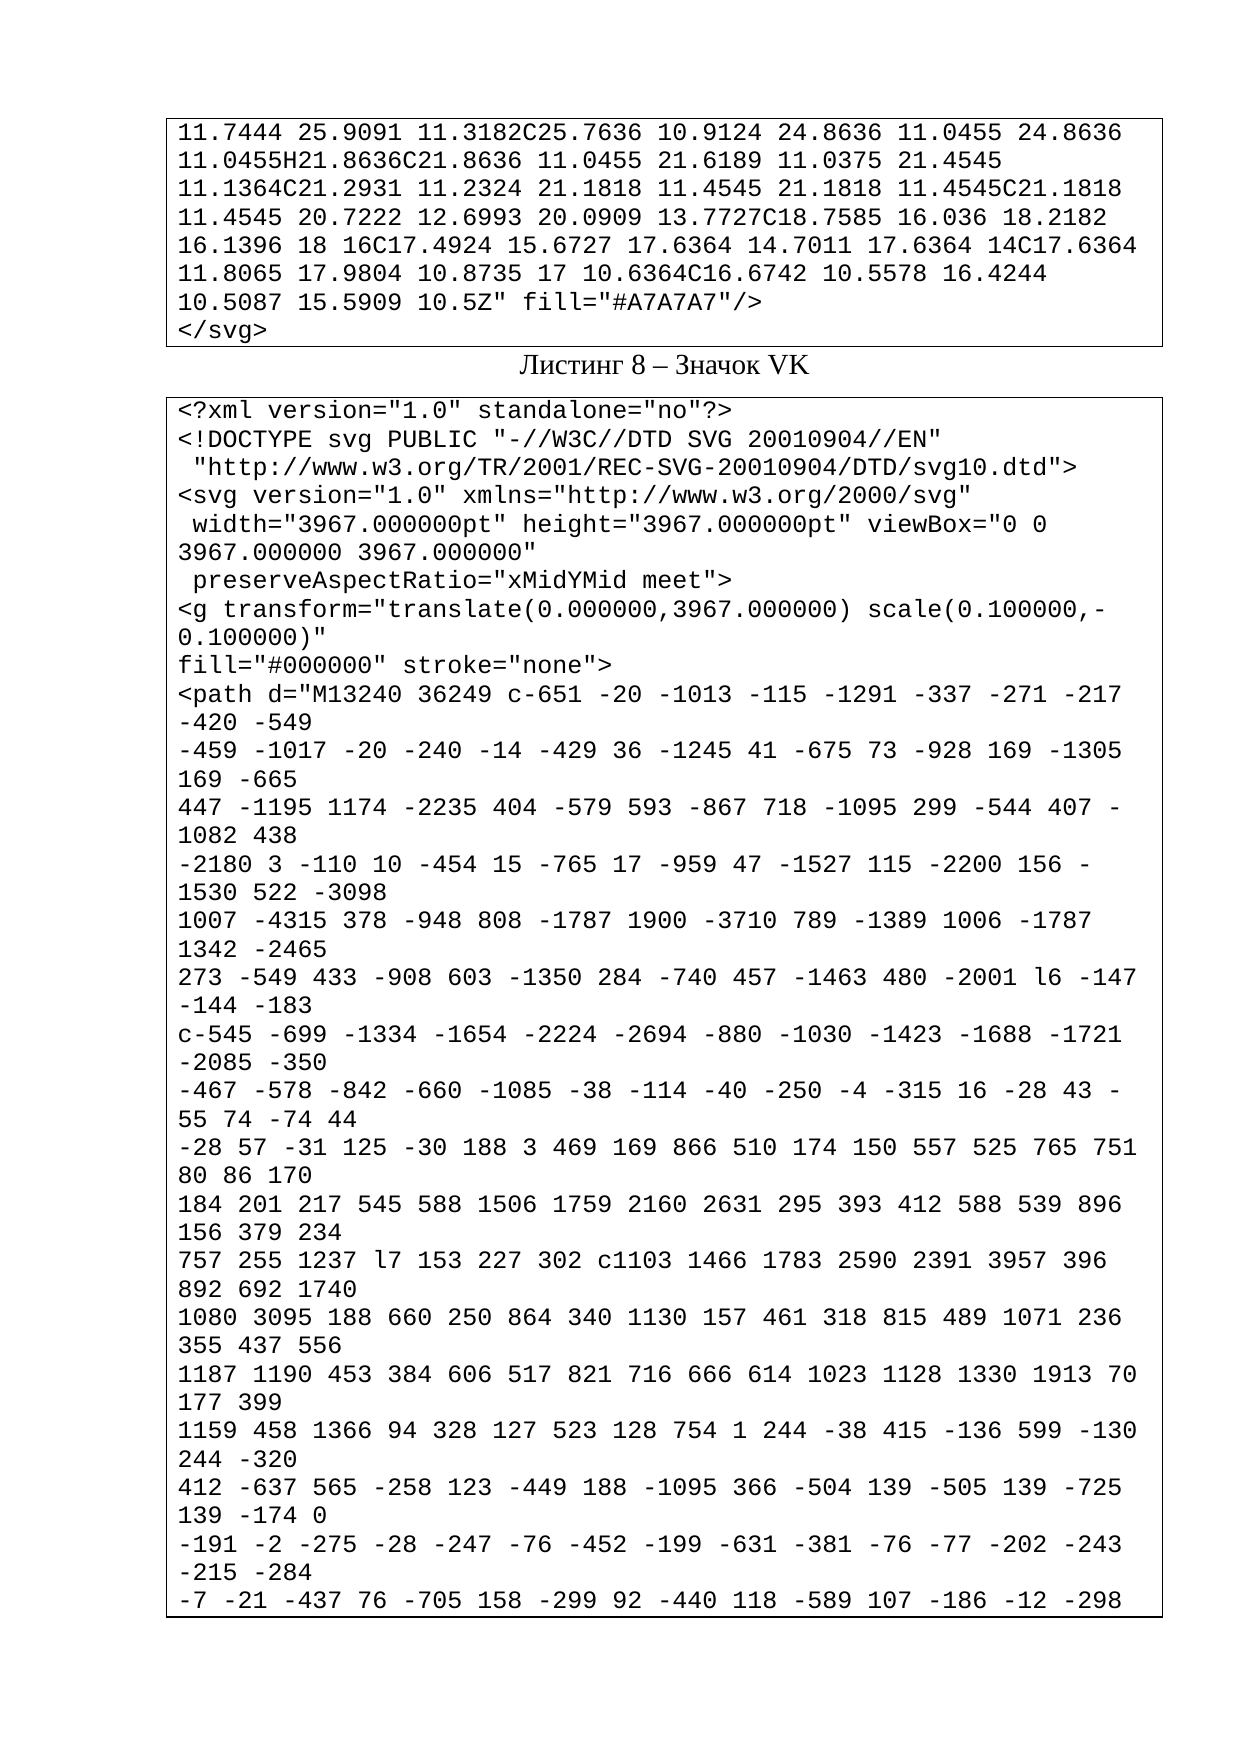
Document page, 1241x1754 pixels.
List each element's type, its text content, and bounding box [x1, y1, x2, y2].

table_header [167, 119, 1162, 346]
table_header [167, 398, 1162, 1616]
text Листинг 8 – Значок VK [177, 347, 1152, 380]
